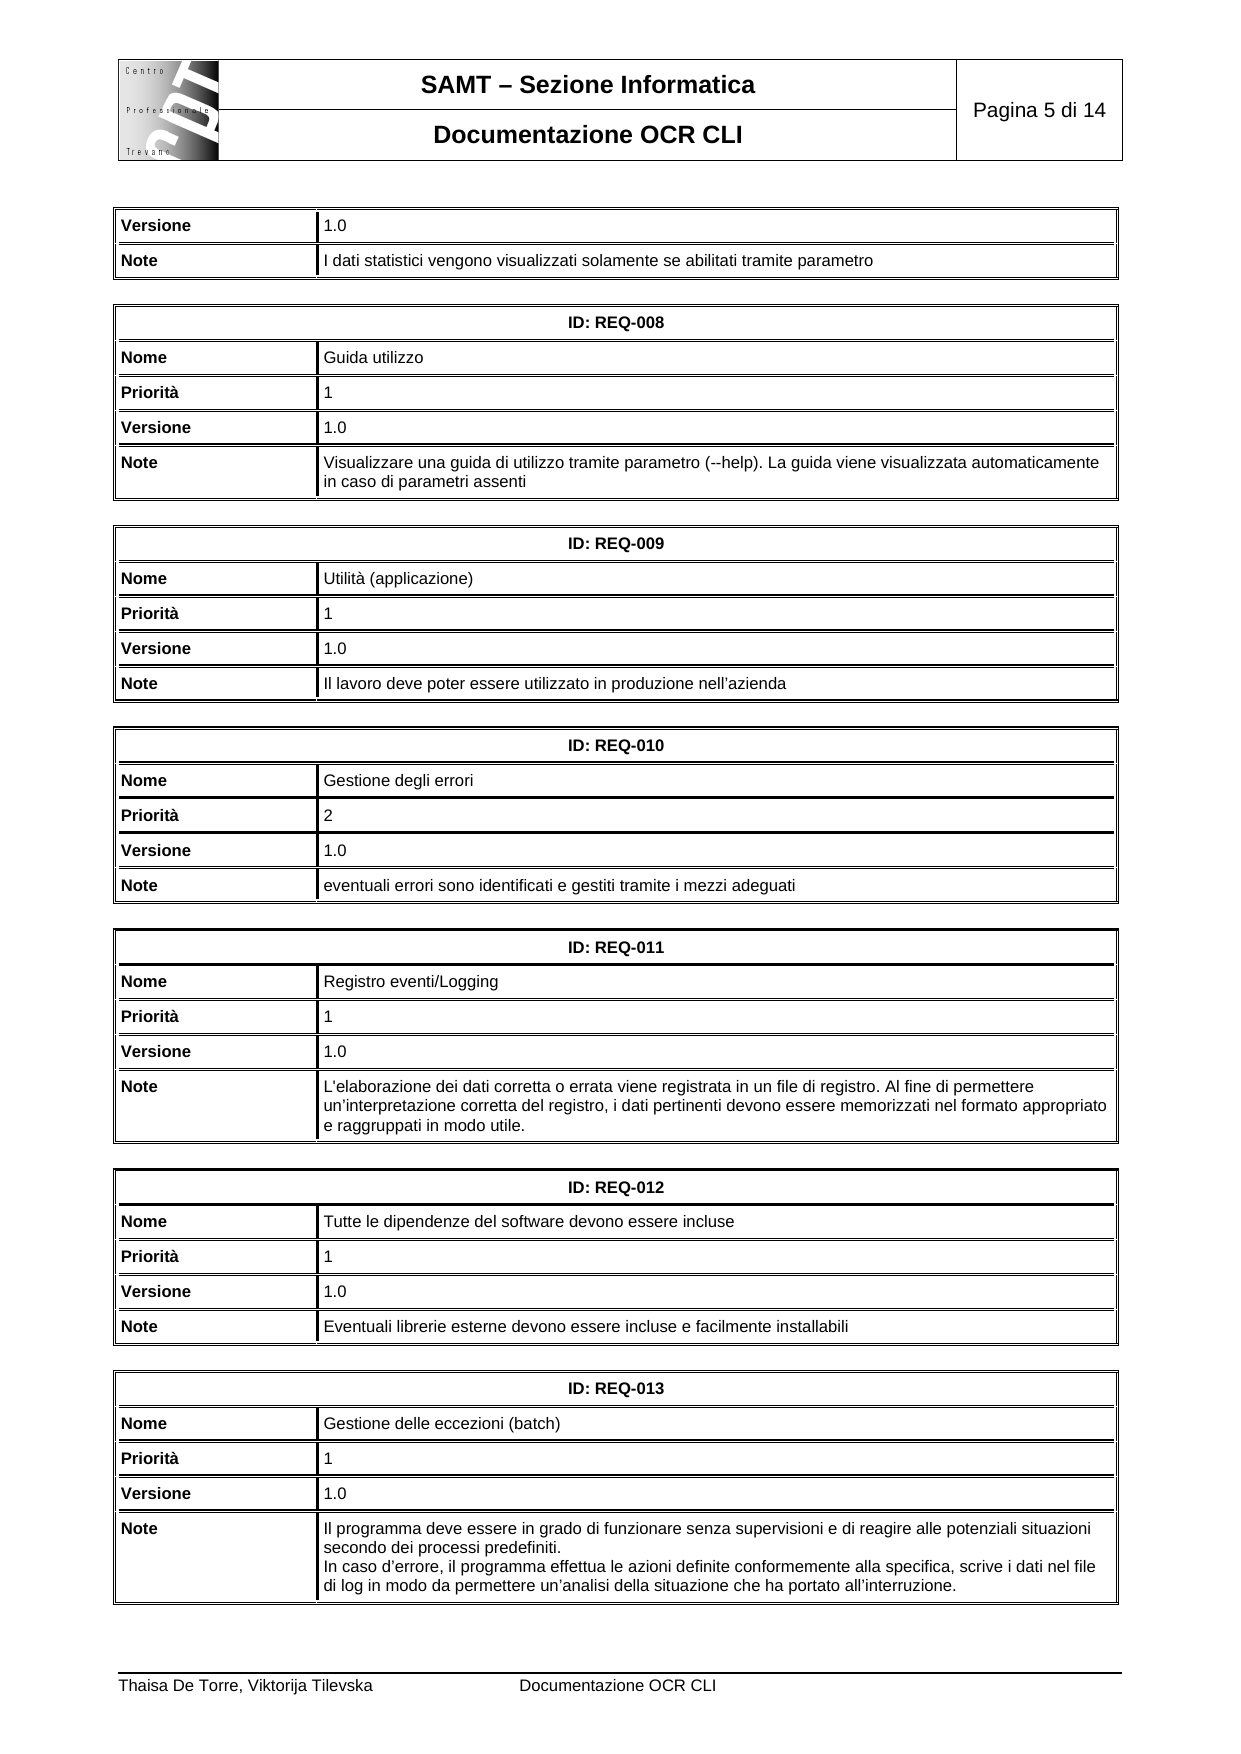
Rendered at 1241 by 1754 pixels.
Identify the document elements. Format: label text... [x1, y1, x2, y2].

picture [118, 60, 219, 160]
table_cell Priorità [114, 1238, 317, 1273]
table_cell Gestione degli errori [319, 761, 1116, 796]
table_cell Versione [116, 629, 316, 664]
table_cell 1.0 [319, 1474, 1116, 1509]
table_cell 1 [319, 1439, 1116, 1474]
table_cell Versione [114, 1033, 317, 1067]
table_cell Nome [116, 761, 316, 796]
table_cell Guida utilizzo [317, 339, 1117, 373]
table_cell Tutte le dipendenze del software devono essere incluse [319, 1203, 1117, 1238]
table_header ID: REQ-011 [116, 931, 1116, 963]
table_cell Il lavoro deve poter essere utilizzato in produzione nell’azienda [317, 664, 1116, 699]
table_cell 1.0 [319, 409, 1116, 443]
table_cell Priorità [116, 594, 316, 629]
table_header ID: REQ-008 [116, 307, 1116, 339]
table_cell eventuali errori sono identificati e gestiti tramite i mezzi adeguati [317, 866, 1117, 901]
table_cell Note [116, 443, 317, 497]
table_cell Versione [114, 1273, 317, 1307]
table_cell Eventuali librerie esterne devono essere incluse e facilmente installabili [317, 1308, 1116, 1342]
table_cell Versione [114, 208, 317, 242]
table_cell L'elaborazione dei dati corretta o errata viene registrata in un file di registro. Al fine di permettere un’interpretazione corretta del registro, i dati pertinenti devono essere memorizzati nel formato appropriato e raggruppati in modo utile. [317, 1068, 1116, 1141]
table_cell Priorità [116, 1439, 316, 1474]
table_cell Note [116, 1068, 317, 1141]
table_cell Note [114, 866, 317, 901]
table_header ID: REQ-010 [116, 730, 1116, 761]
table_cell Note [116, 664, 317, 699]
table_cell Visualizzare una guida di utilizzo tramite parametro (--help). La guida viene visualizzata automaticamente in caso di parametri assenti [317, 443, 1116, 497]
table_cell Nome [116, 560, 316, 594]
table_cell Note [116, 1509, 317, 1602]
table_cell Nome [116, 1405, 316, 1439]
table_cell Utilità (applicazione) [319, 560, 1116, 594]
table_cell 1.0 [319, 629, 1116, 664]
table_cell 1.0 [319, 831, 1116, 866]
table_cell I dati statistici vengono visualizzati solamente se abilitati tramite parametro [317, 242, 1117, 277]
table_header ID: REQ-013 [116, 1373, 1116, 1404]
table_cell Note [116, 1308, 317, 1342]
table_cell Priorità [116, 796, 316, 831]
table_cell Nome [114, 1203, 316, 1238]
table_cell 1 [319, 594, 1116, 629]
table_cell 1 [317, 1238, 1117, 1273]
table_cell Versione [116, 1474, 316, 1509]
table_cell 1 [317, 998, 1117, 1033]
table_cell Versione [116, 409, 316, 443]
table_cell 1.0 [317, 1033, 1117, 1067]
table_cell Nome [114, 339, 317, 373]
table_cell Note [114, 242, 317, 277]
table_cell Priorità [114, 998, 317, 1033]
table_cell Registro eventi/Logging [319, 963, 1117, 998]
table_cell Priorità [116, 374, 316, 408]
table_cell 1.0 [317, 1273, 1117, 1307]
table_cell 1 [319, 374, 1116, 408]
table_cell Nome [114, 963, 316, 998]
table_cell Gestione delle eccezioni (batch) [319, 1405, 1116, 1439]
table_header ID: REQ-009 [116, 528, 1116, 559]
table_header ID: REQ-012 [116, 1171, 1116, 1203]
table_cell 1.0 [317, 210, 1116, 242]
table_cell Versione [116, 831, 316, 866]
table_cell 2 [319, 796, 1116, 831]
